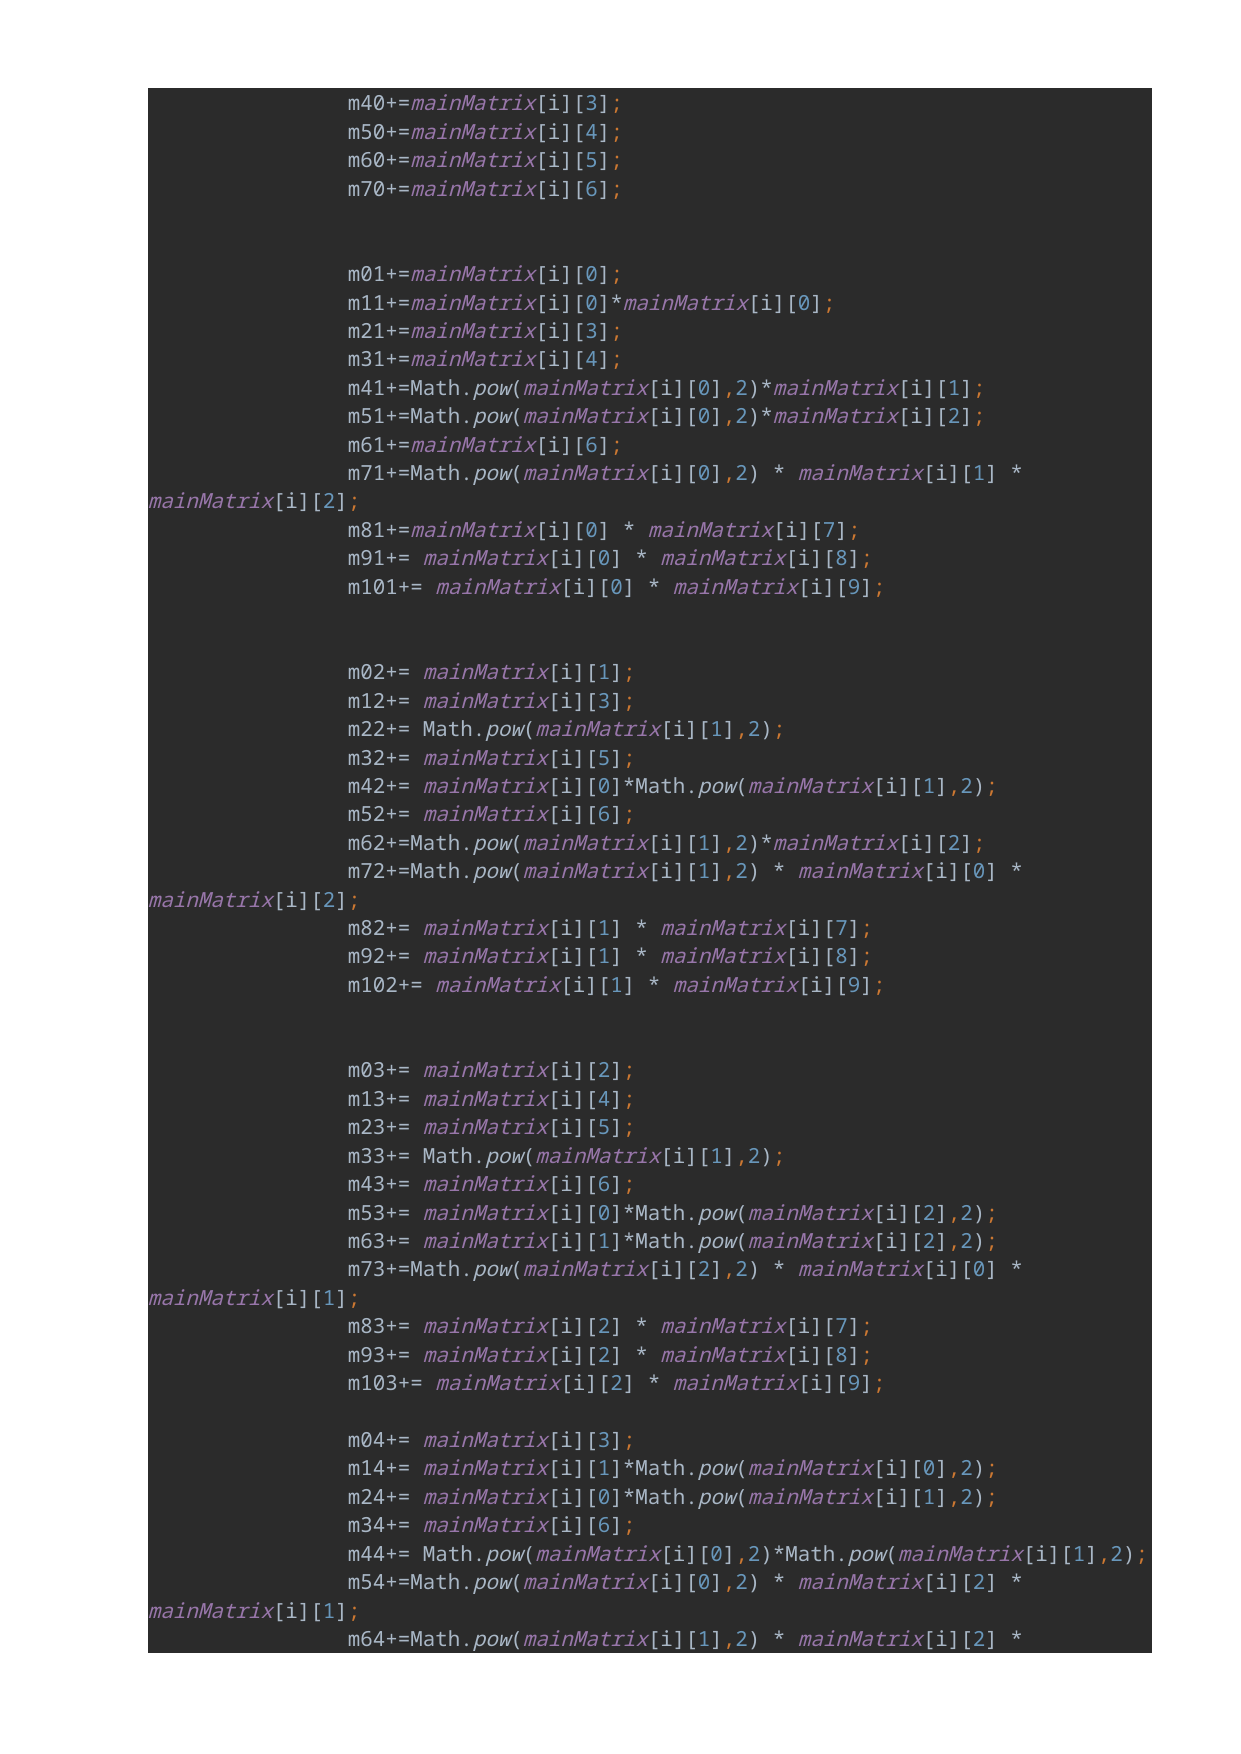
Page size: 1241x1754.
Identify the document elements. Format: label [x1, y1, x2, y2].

text [148, 88, 1152, 1653]
